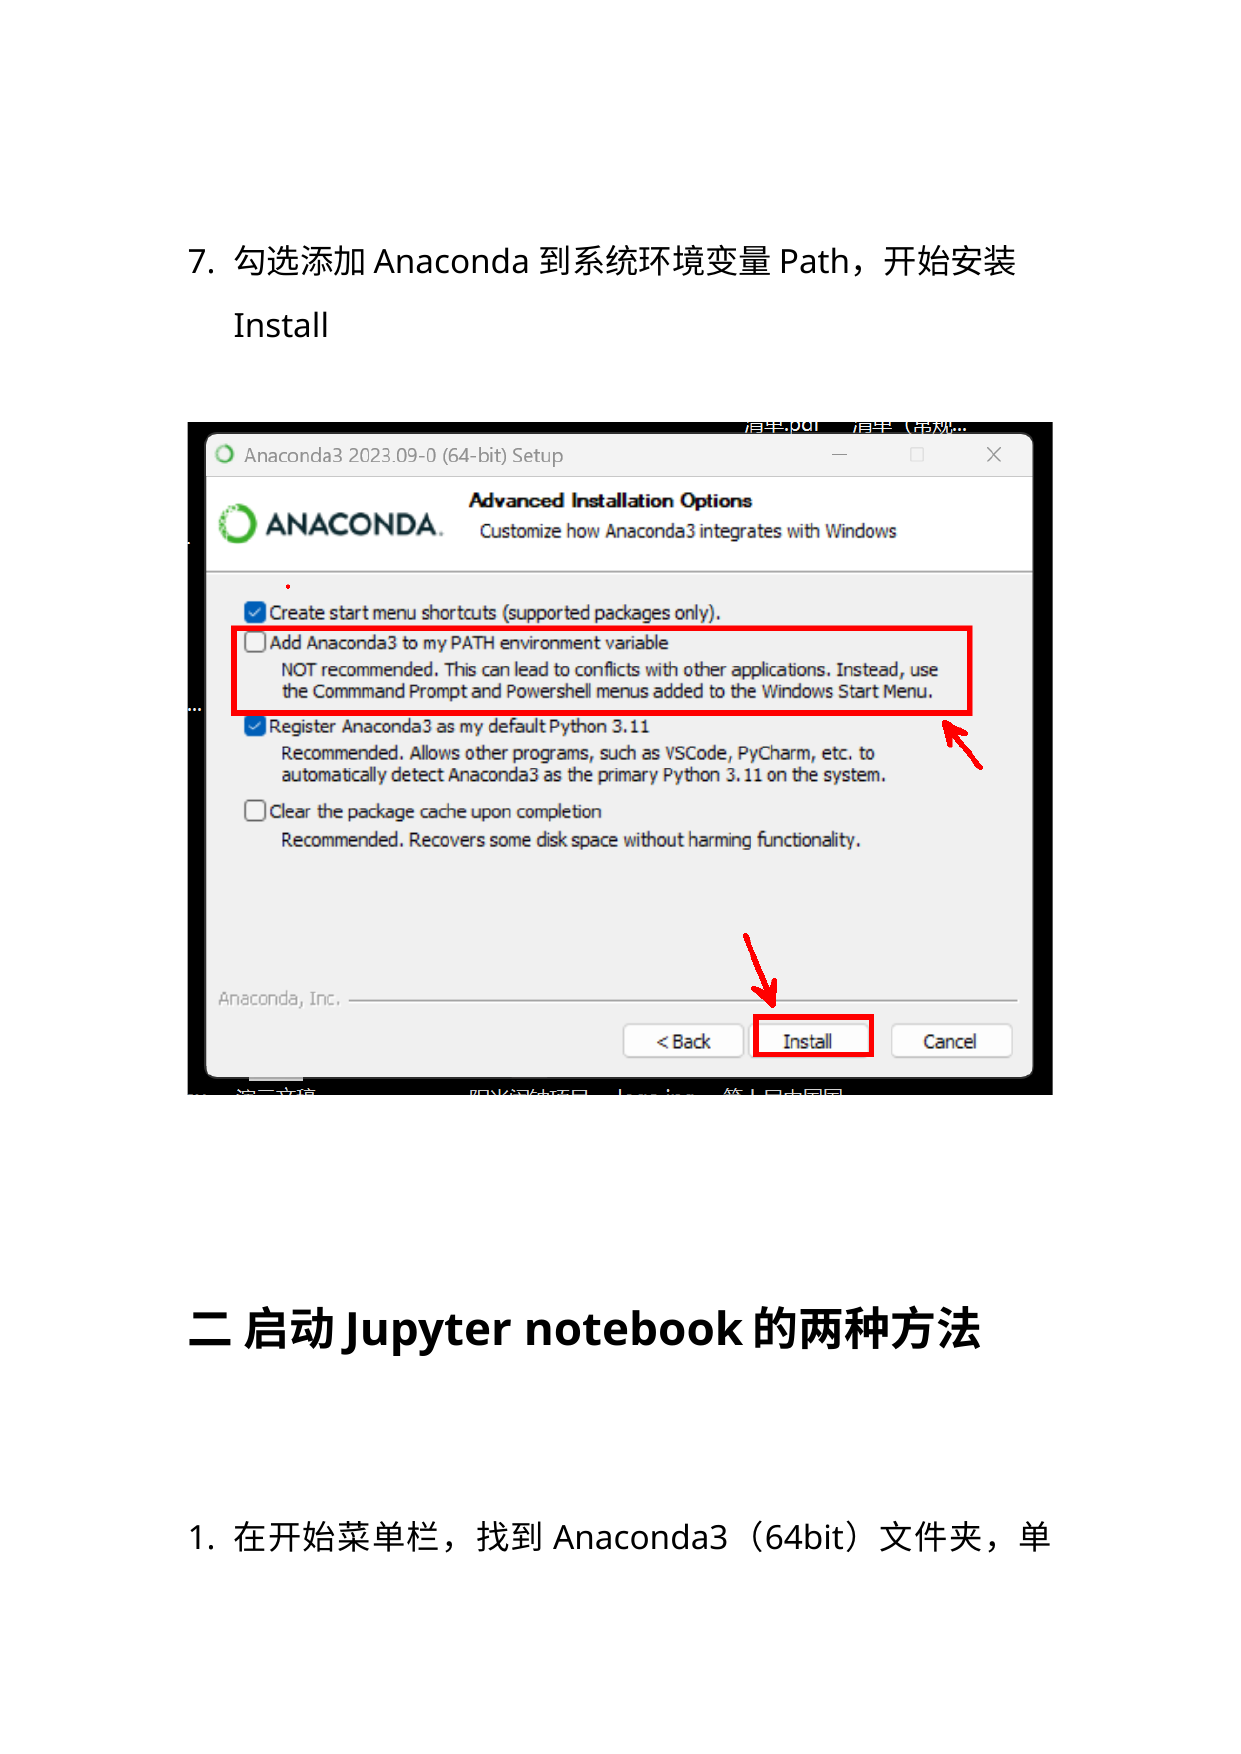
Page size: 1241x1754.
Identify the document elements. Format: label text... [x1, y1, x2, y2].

list 勾选添加Anaconda 到系统环境变量Path，开始安装Install [187, 227, 1053, 357]
subtitle 启动Jupyter notebook的两种方法 [187, 1095, 1053, 1375]
picture [187, 422, 1053, 1095]
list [187, 1503, 1053, 1568]
